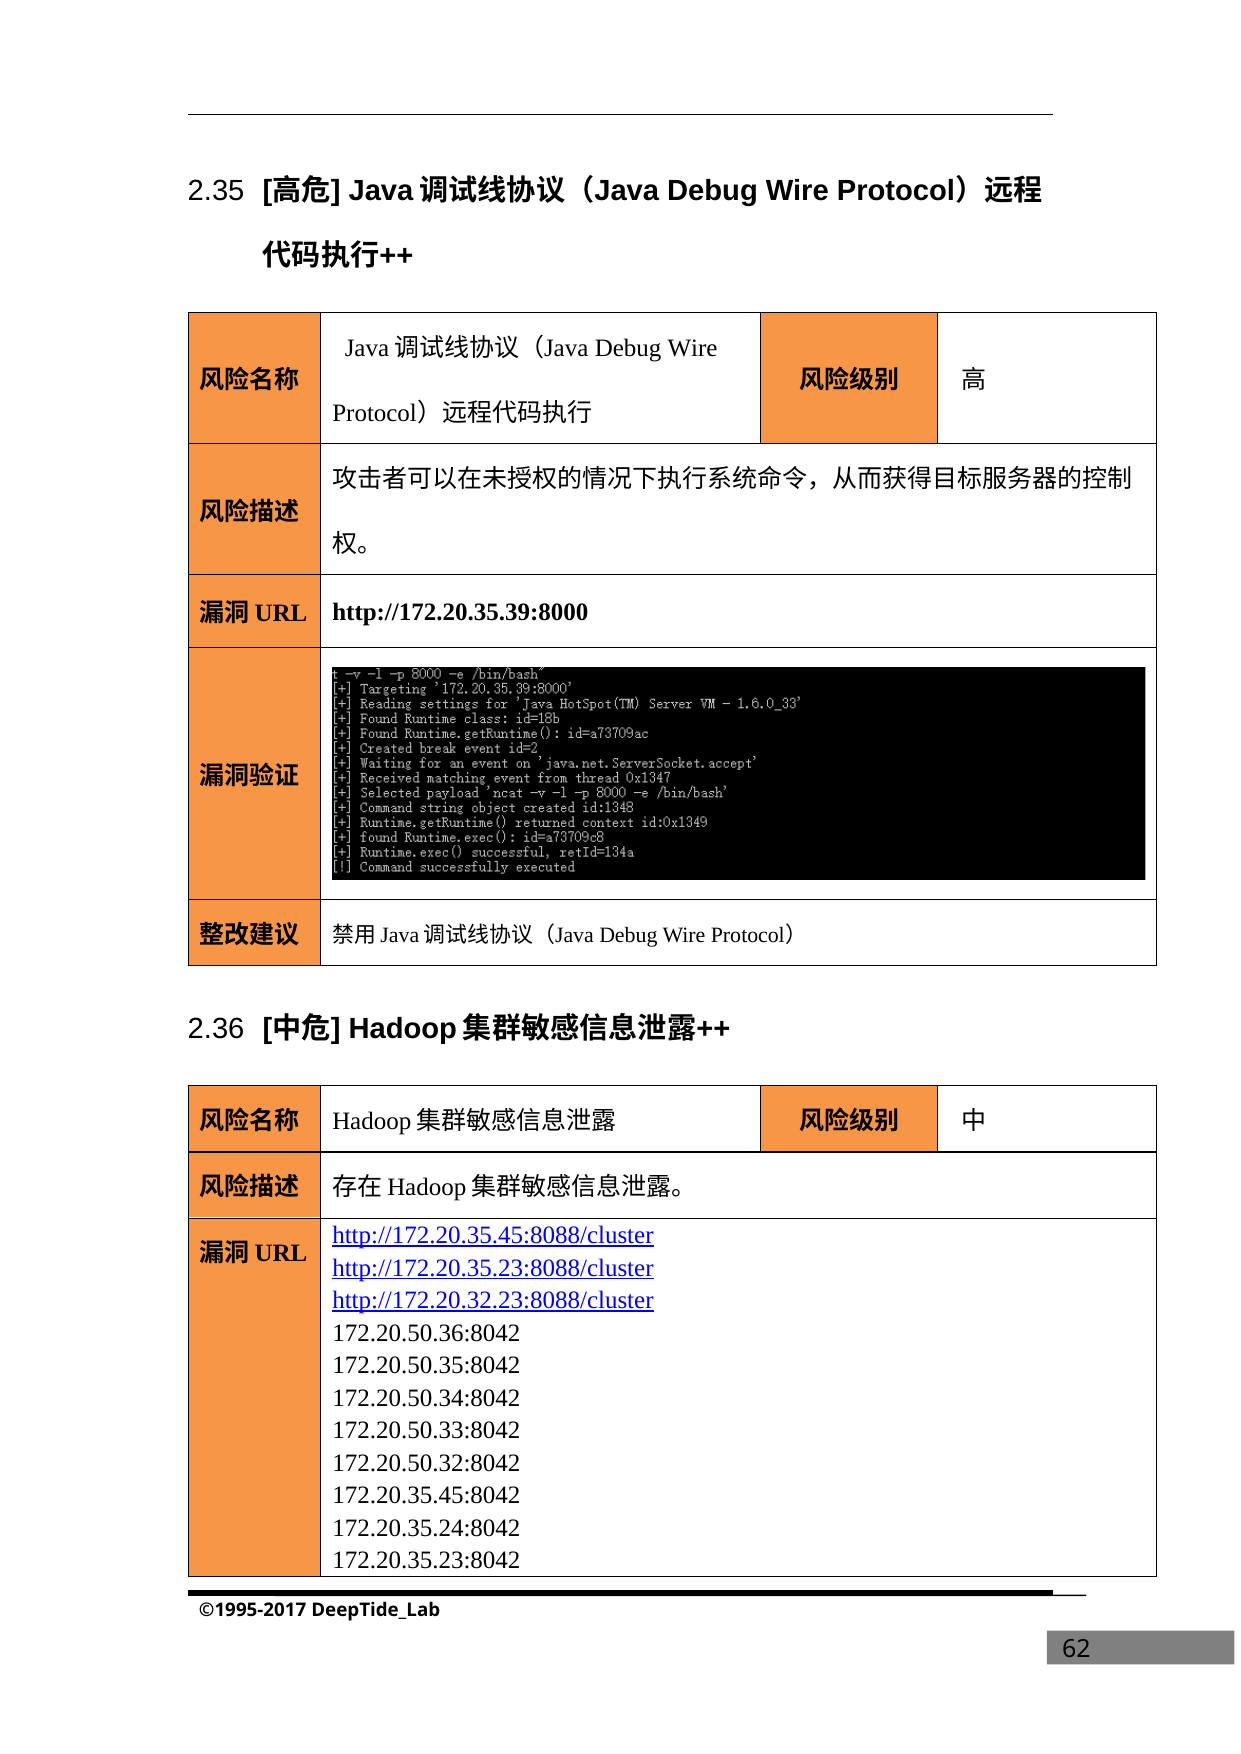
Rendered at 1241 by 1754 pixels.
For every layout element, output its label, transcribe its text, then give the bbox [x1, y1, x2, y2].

table_cell 风险描述 [189, 1153, 320, 1217]
table_cell 存在Hadoop集群敏感信息泄露。 [321, 1153, 1156, 1217]
table_header Java调试线协议（Java Debug Wire Protocol）远程代码执行 [321, 313, 760, 443]
table_cell http://172.20.35.39:8000 [321, 575, 1156, 647]
table_header 风险名称 [189, 1086, 320, 1151]
table_cell 风险描述 [189, 444, 320, 574]
table_cell 漏洞URL [189, 575, 320, 647]
table_header Hadoop集群敏感信息泄露 [321, 1086, 760, 1151]
table_cell 漏洞验证 [189, 648, 320, 899]
table_header 风险级别 [761, 313, 937, 443]
text [高危] Java调试线协议（Java Debug Wire Protocol）远程代码执行++ [187, 155, 1053, 285]
table_cell 攻击者可以在未授权的情况下执行系统命令，从而获得目标服务器的控制权。 [321, 444, 1156, 574]
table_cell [321, 1219, 1156, 1576]
table_cell 整改建议 [189, 900, 320, 965]
picture [332, 667, 1146, 880]
text [中危] Hadoop集群敏感信息泄露++ [187, 993, 1053, 1058]
table_header 高 [938, 313, 1156, 443]
table_header 风险级别 [761, 1086, 937, 1151]
table_cell 漏洞URL [189, 1219, 320, 1576]
table_cell 禁用Java调试线协议（Java Debug Wire Protocol） [321, 900, 1156, 965]
table_header 风险名称 [189, 313, 320, 443]
table_cell [321, 648, 1156, 899]
table_header 中 [938, 1086, 1156, 1151]
